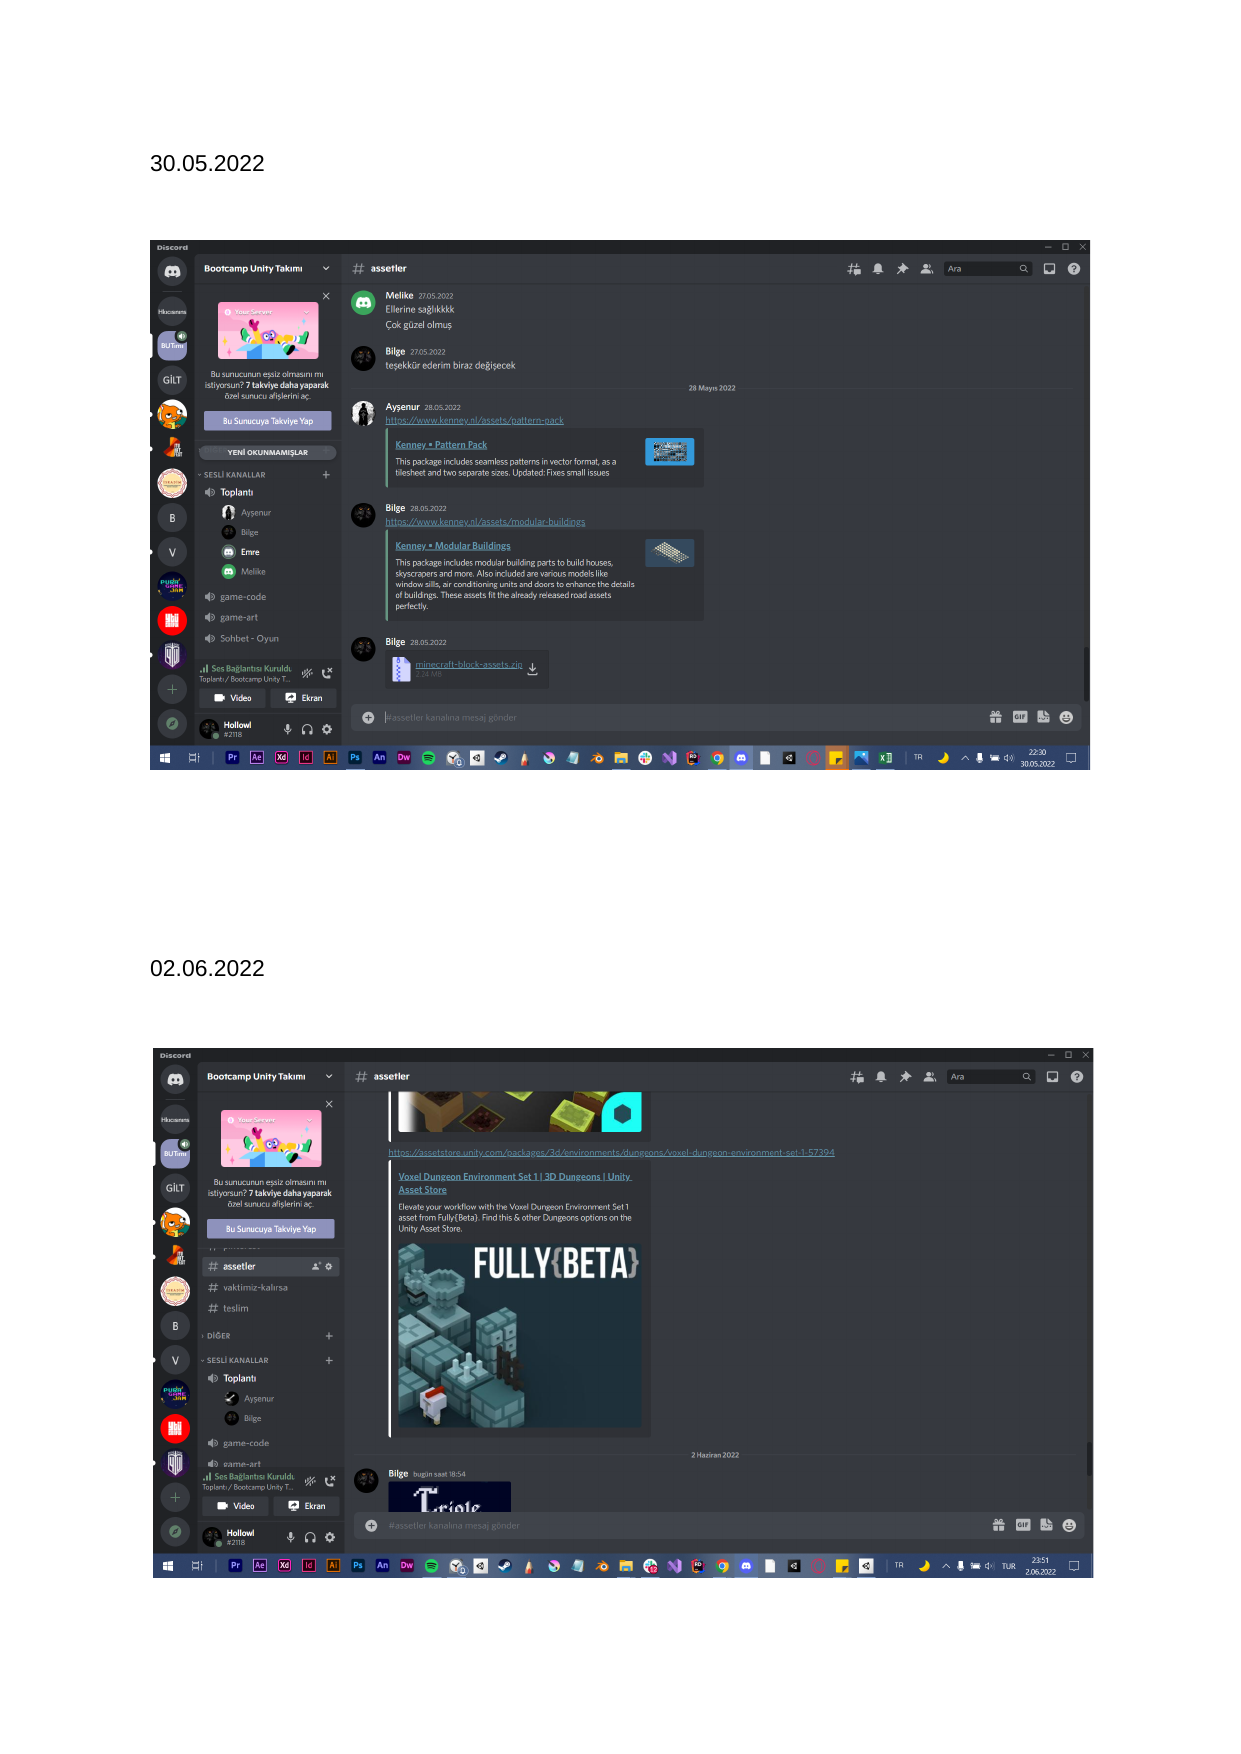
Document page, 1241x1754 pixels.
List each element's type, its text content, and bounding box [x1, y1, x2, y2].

text 02.06.2022 [150, 955, 1090, 981]
picture [153, 1048, 1094, 1578]
picture [150, 240, 1091, 770]
text 30.05.2022 [150, 150, 1090, 176]
